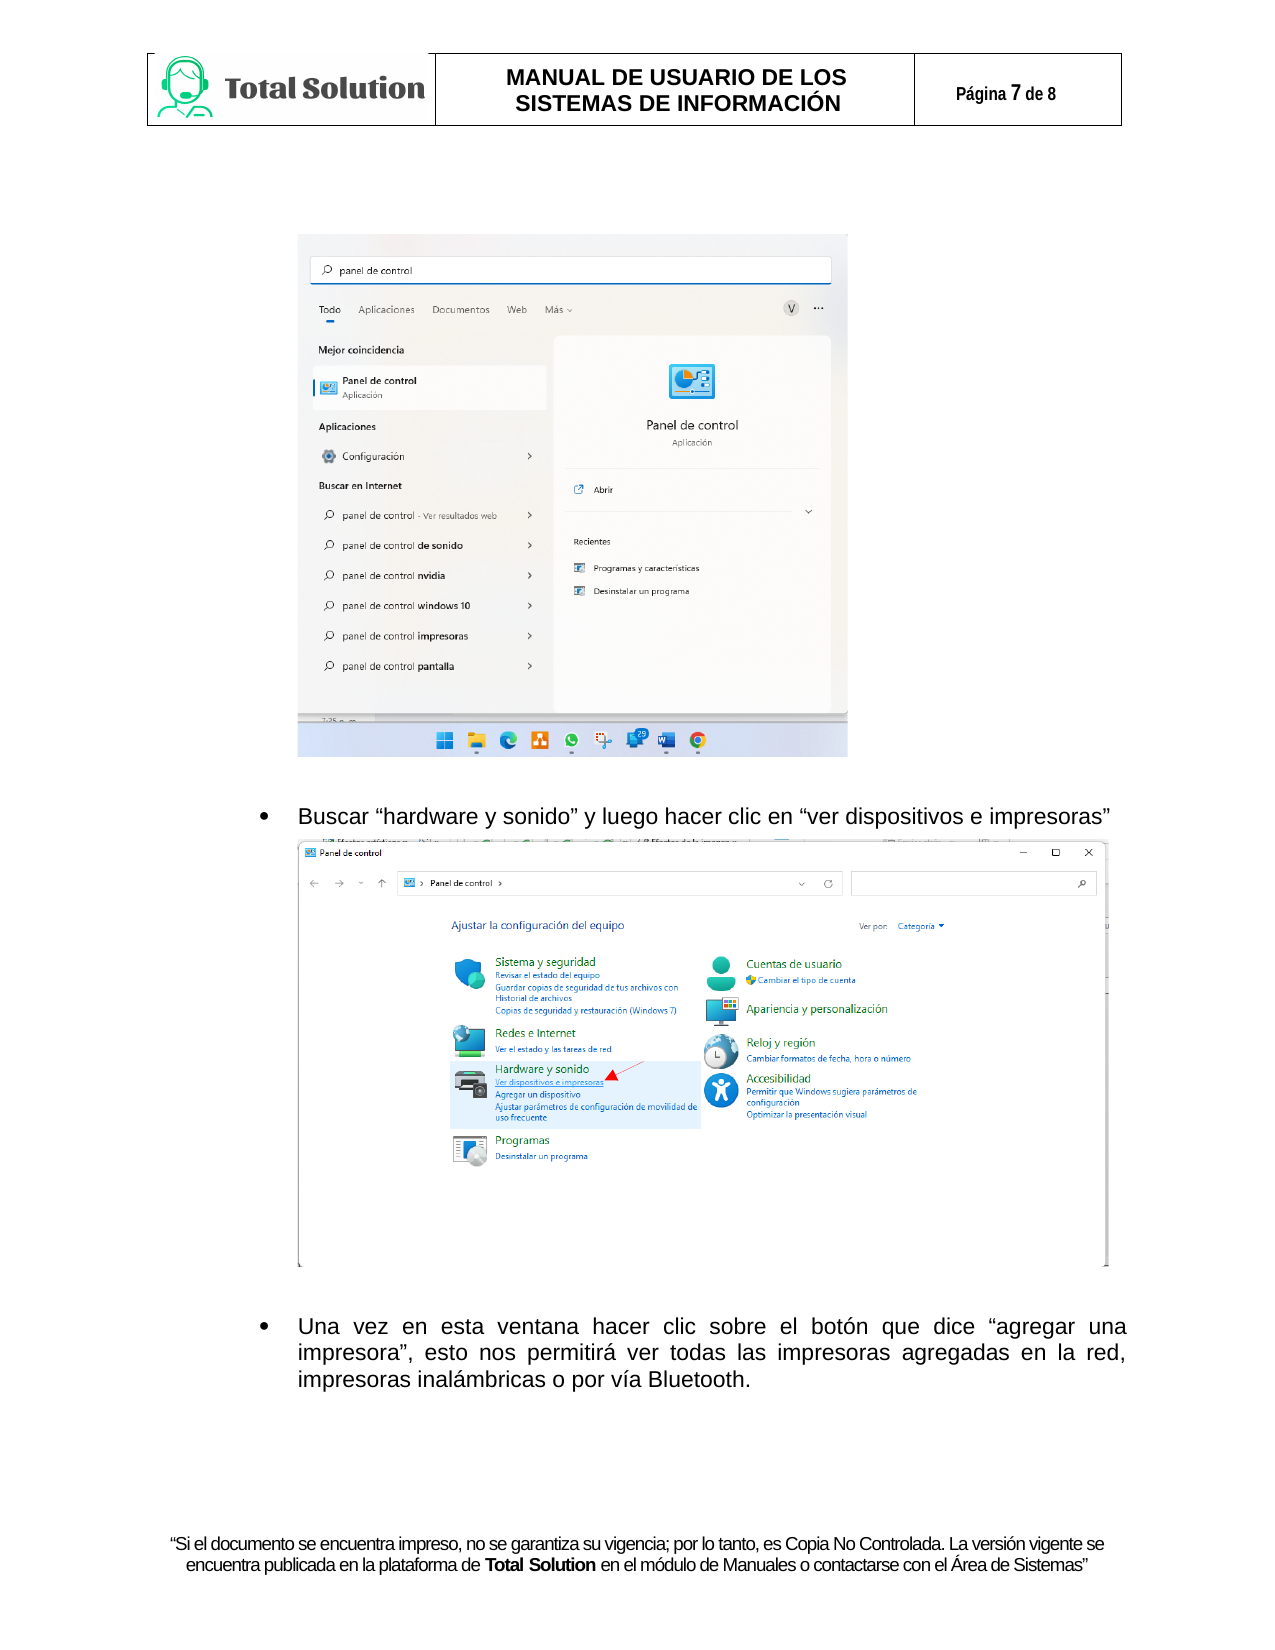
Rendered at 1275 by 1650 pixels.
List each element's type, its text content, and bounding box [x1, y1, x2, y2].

picture [297, 839, 1109, 1267]
picture [297, 234, 848, 757]
list Una vez en esta ventana hacer clic sobre el botón que dice “agregar una impresora”, esto nos permitirá ver todas las impresoras agregadas en la red, impresoras inalámbricas o por vía Bluetooth. [260, 1313, 1127, 1392]
picture [154, 53, 429, 121]
list Buscar “hardware y sonido” y luego hacer clic en “ver dispositivos e impresoras” [260, 803, 1127, 830]
